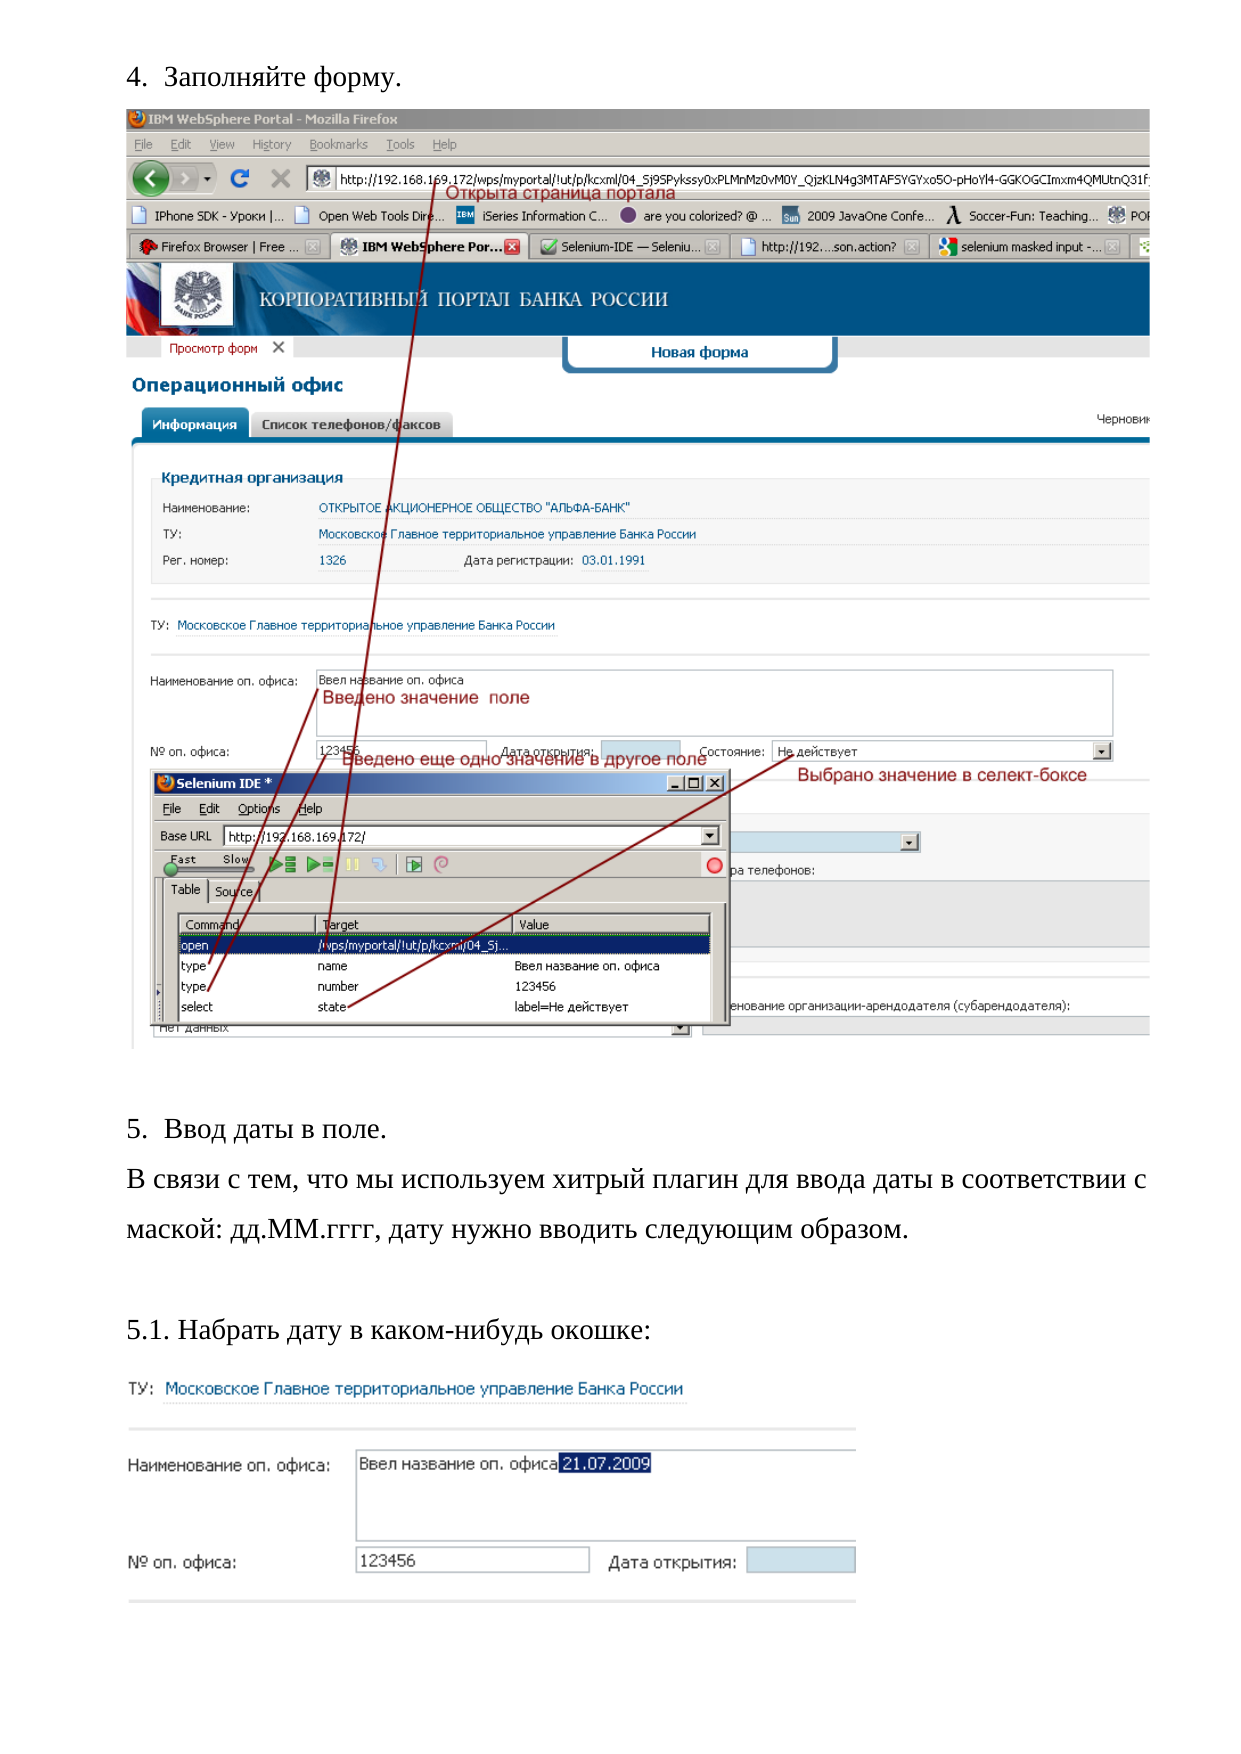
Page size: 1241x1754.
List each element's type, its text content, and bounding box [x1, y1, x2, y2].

picture [126, 1362, 856, 1603]
text 5.1. Набрать дату в каком-нибудь окошке: [126, 1312, 1181, 1346]
text 4. Заполняйте форму. [89, 59, 1181, 93]
list Ввод даты в поле. [126, 1111, 1181, 1144]
text В связи с тем, что мы используем хитрый плагин для ввода даты в соответствии с маской: дд.ММ.гггг, дату нужно вводить следующим образом. [126, 1161, 1181, 1245]
picture [126, 109, 1150, 1049]
